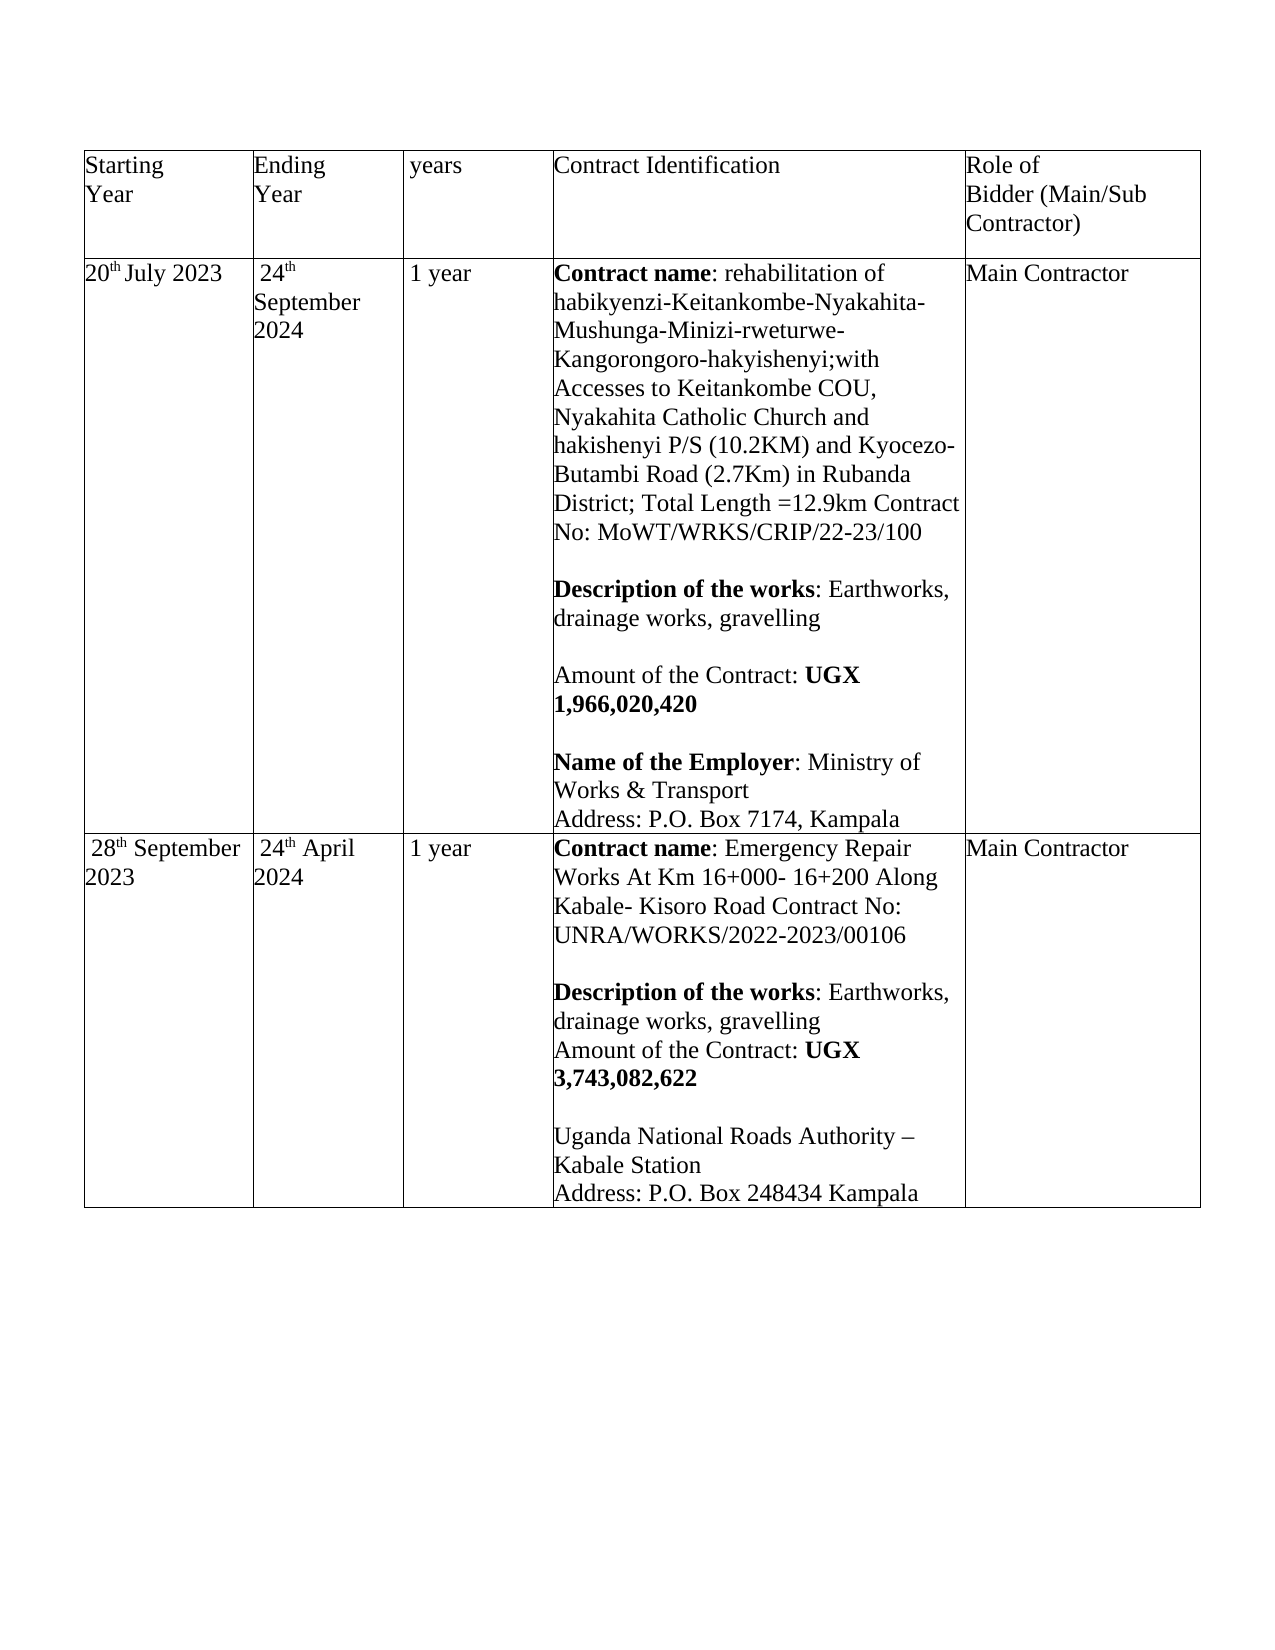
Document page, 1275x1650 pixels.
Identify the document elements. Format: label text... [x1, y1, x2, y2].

table_cell 28th September 2023 [85, 834, 253, 1207]
table_header Contract Identification [554, 151, 965, 257]
table_cell 1 year [404, 834, 553, 1207]
table_cell Main Contractor [966, 259, 1200, 833]
table_cell 1 year [404, 259, 553, 833]
table_cell 24th April 2024 [254, 834, 403, 1207]
table_cell Contract name: rehabilitation of habikyenzi-Keitankombe-Nyakahita-Mushunga-Minizi-rweturwe-Kangorongoro-hakyishenyi;with Accesses to Keitankombe COU, Nyakahita Catholic Church and hakishenyi P/S (10.2KM) and Kyocezo-Butambi Road (2.7Km) in Rubanda District; Total Length =12.9km Contract No: MoWT/WRKS/CRIP/22-23/100 Description of the works: Earthworks, drainage works, gravelling Amount of the Contract: UGX 1,966,020,420 Name of the Employer: Ministry of Works & Transport Address: P.O. Box 7174, Kampala [554, 259, 965, 833]
table_cell 24th September 2024 [254, 259, 403, 833]
table_cell 20th July 2023 [85, 259, 253, 833]
table_header Ending Year [254, 151, 403, 257]
table_header years [404, 151, 553, 257]
table_cell Contract name: Emergency Repair Works At Km 16+000- 16+200 Along Kabale- Kisoro Road Contract No: UNRA/WORKS/2022-2023/00106 Description of the works: Earthworks, drainage works, gravelling Amount of the Contract: UGX 3,743,082,622 Uganda National Roads Authority – Kabale Station Address: P.O. Box 248434 Kampala [554, 834, 965, 1207]
table_header Role of Bidder (Main/Sub Contractor) [966, 151, 1200, 257]
table_header Starting Year [85, 151, 253, 257]
table_cell Main Contractor [966, 834, 1200, 1207]
